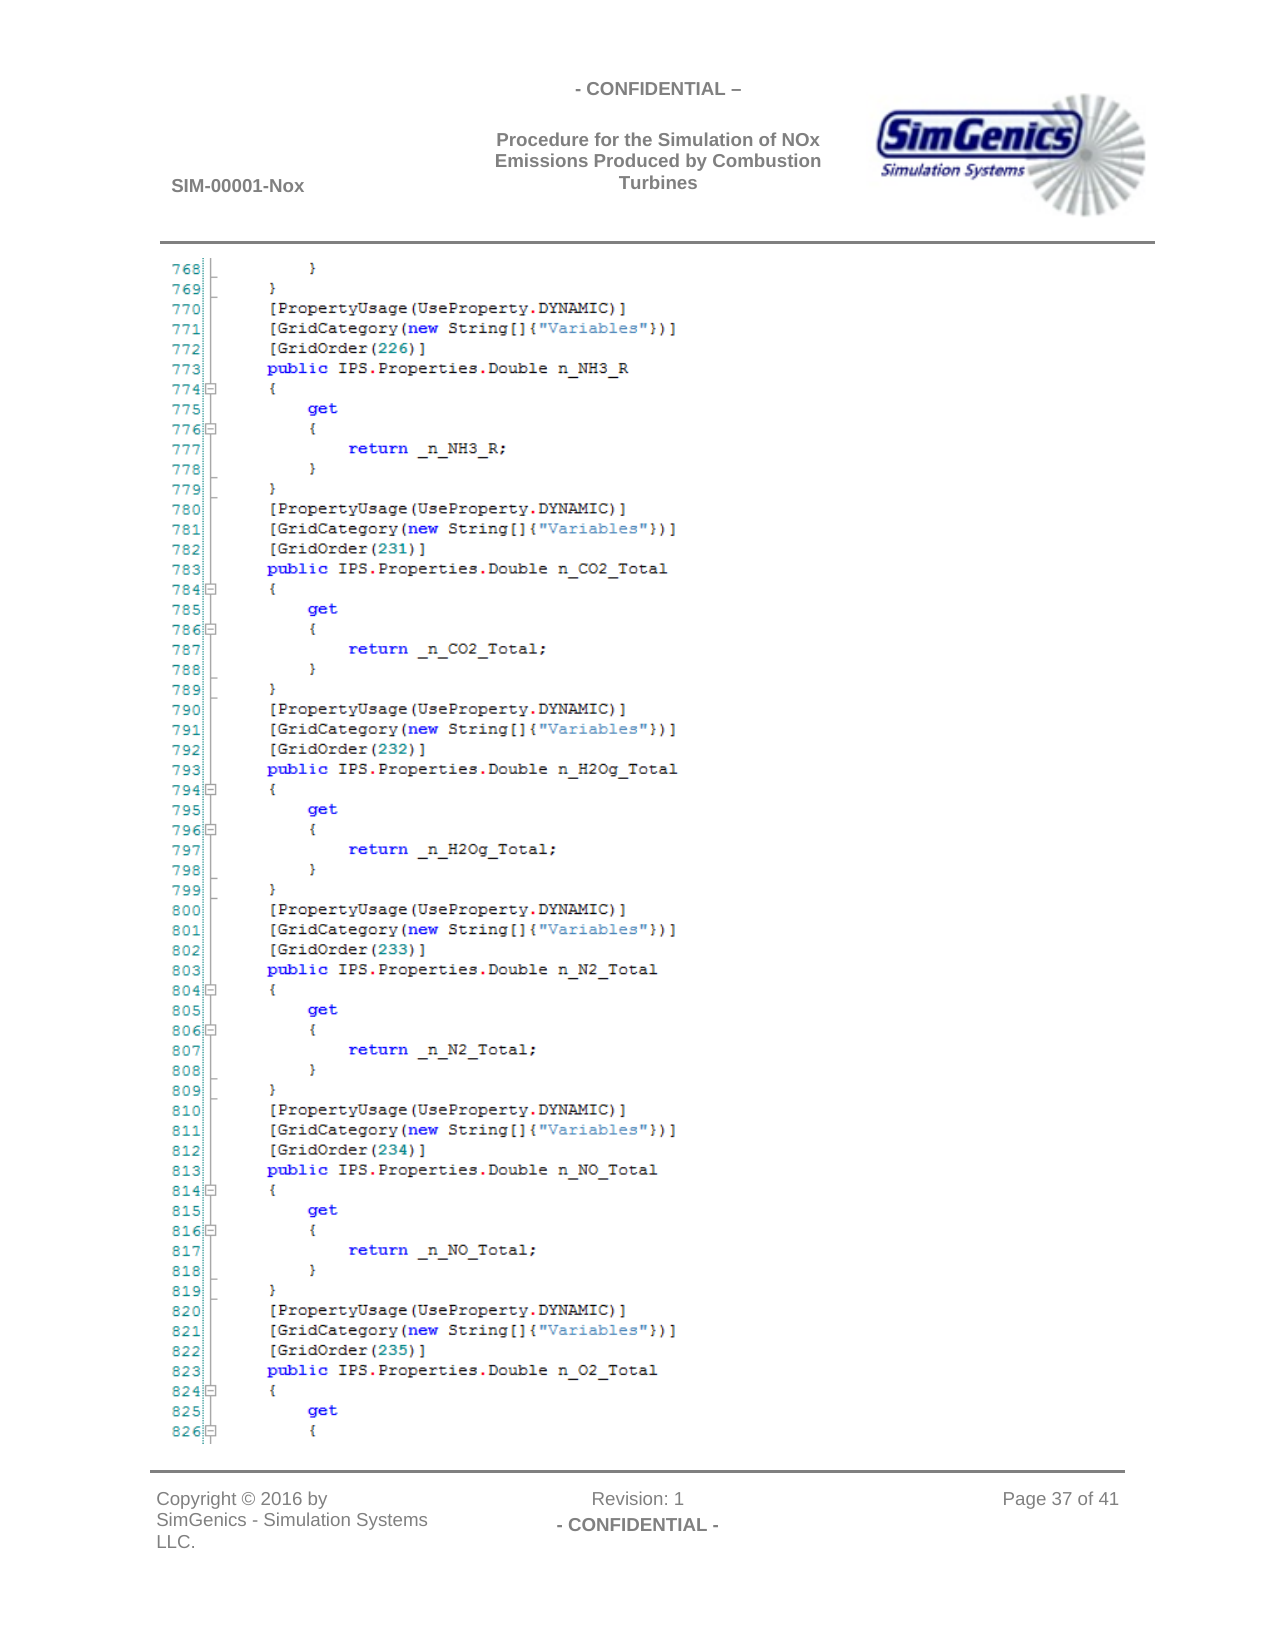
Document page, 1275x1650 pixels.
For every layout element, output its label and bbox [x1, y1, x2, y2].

picture [866, 92, 1149, 219]
picture [150, 258, 1252, 1444]
